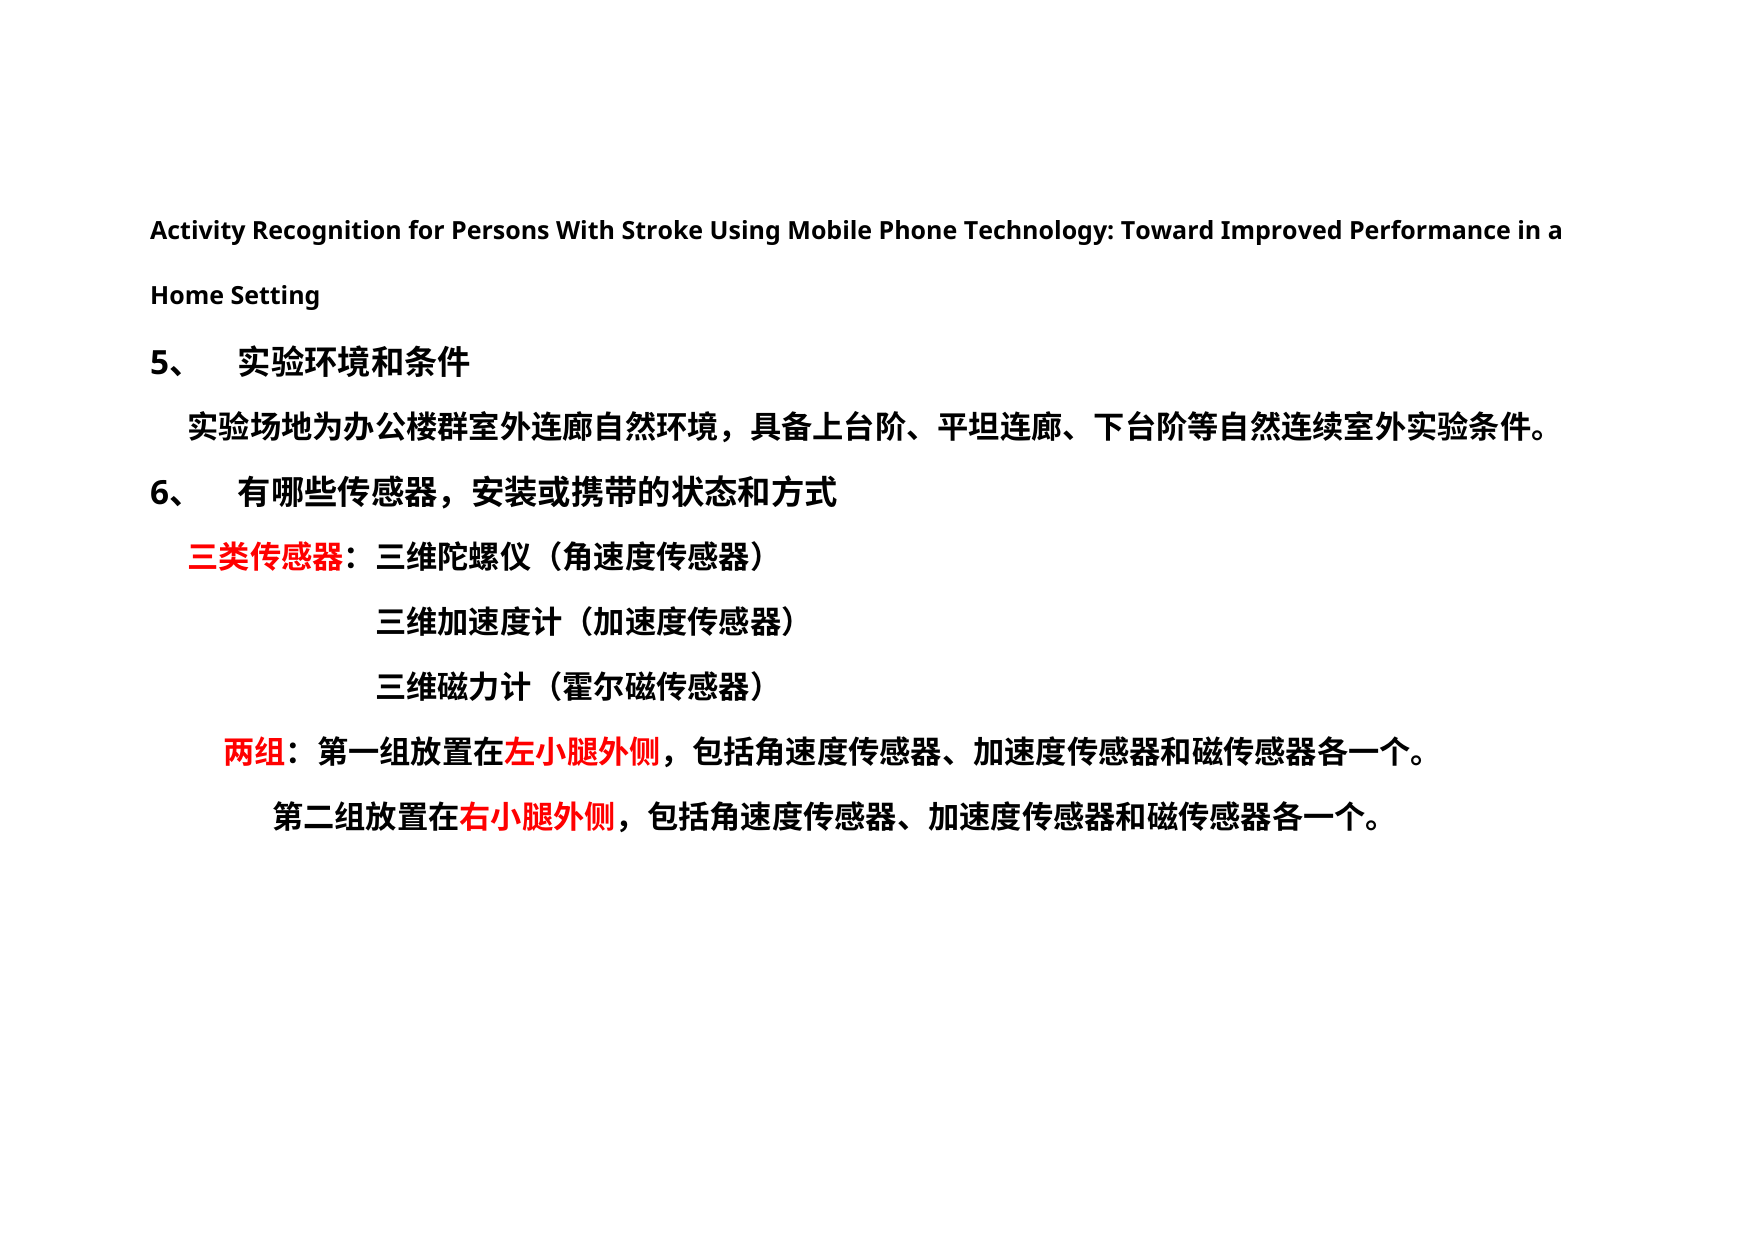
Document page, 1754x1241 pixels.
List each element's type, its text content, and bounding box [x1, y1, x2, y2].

list 三维磁力计（霍尔磁传感器） [187, 653, 1604, 718]
list 实验环境和条件 [150, 328, 1604, 393]
list 有哪些传感器，安装或携带的状态和方式 [150, 458, 1604, 523]
text Activity Recognition for Persons With Stroke Using Mobile Phone Technology: Toward Improved Performance in a Home Setting [150, 198, 1604, 328]
list 三类传感器：三维陀螺仪（角速度传感器） [187, 523, 1604, 588]
text 两组：第一组放置在左小腿外侧，包括角速度传感器、加速度传感器和磁传感器各一个。 [150, 718, 1604, 783]
list 实验场地为办公楼群室外连廊自然环境，具备上台阶、平坦连廊、下台阶等自然连续室外实验条件。 [187, 393, 1604, 458]
text 第二组放置在右小腿外侧，包括角速度传感器、加速度传感器和磁传感器各一个。 [150, 783, 1604, 848]
list 三维加速度计（加速度传感器） [187, 588, 1604, 653]
